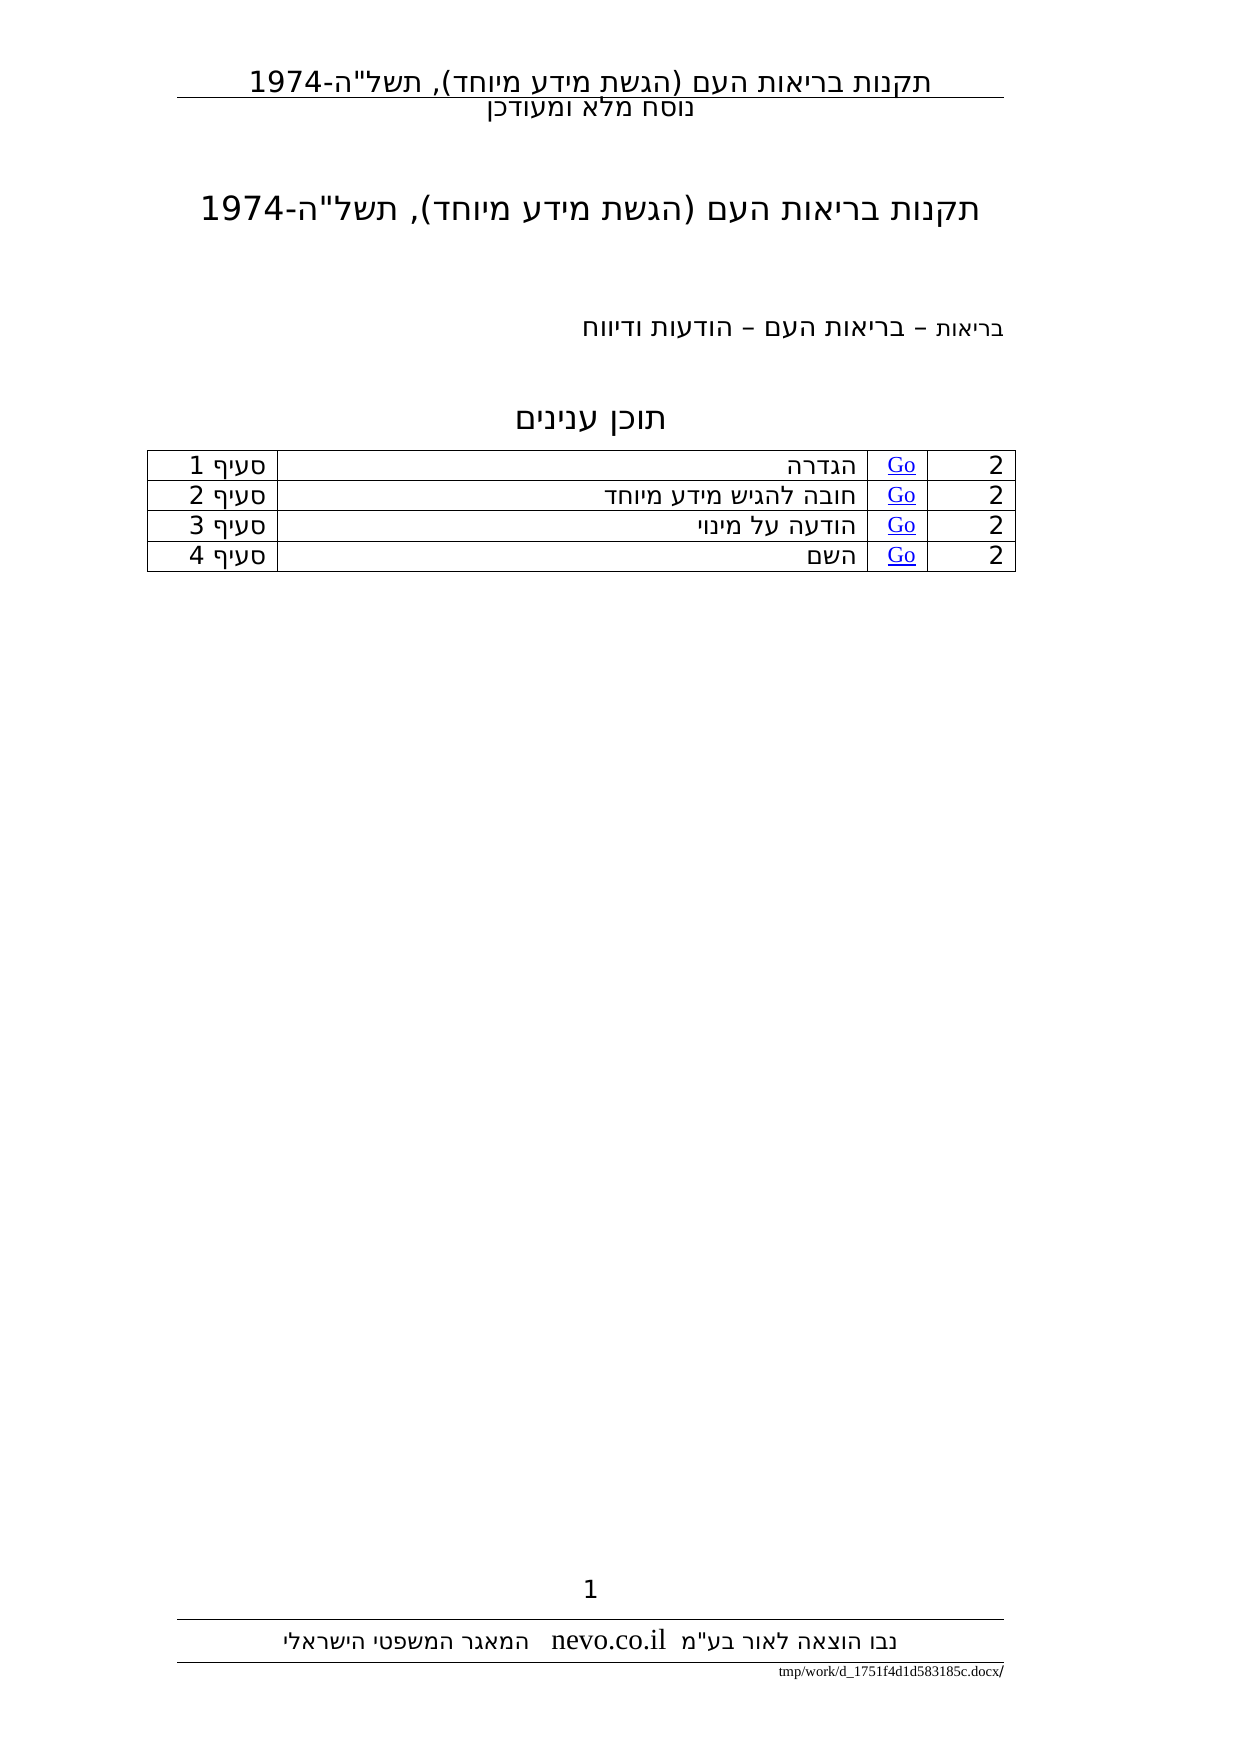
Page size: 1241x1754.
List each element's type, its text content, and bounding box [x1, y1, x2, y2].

table_cell 2 [928, 542, 1015, 571]
table_cell סעיף 3 [148, 511, 277, 541]
table_header הגדרה [278, 451, 867, 480]
table_cell הודעה על מינוי [278, 511, 867, 541]
table_cell חובה להגיש מידע מיוחד [278, 481, 867, 510]
text תקנות בריאות העם (הגשת מידע מיוחד), תשל"ה-1974 [177, 189, 1004, 228]
table_cell 2 [928, 481, 1015, 510]
table_cell Go [868, 542, 927, 571]
text תוכן ענינים [177, 398, 1004, 437]
table_header Go [868, 451, 927, 480]
text בריאות – בריאות העם – הודעות ודיווח [59, 311, 1004, 342]
table_cell השם [278, 542, 867, 571]
table_cell Go [868, 511, 927, 541]
table_cell סעיף 4 [148, 542, 277, 571]
table_cell Go [868, 481, 927, 510]
table_header סעיף 1 [148, 451, 277, 480]
table_header 2 [928, 451, 1015, 480]
table_cell סעיף 2 [148, 481, 277, 510]
table_cell 2 [928, 511, 1015, 541]
